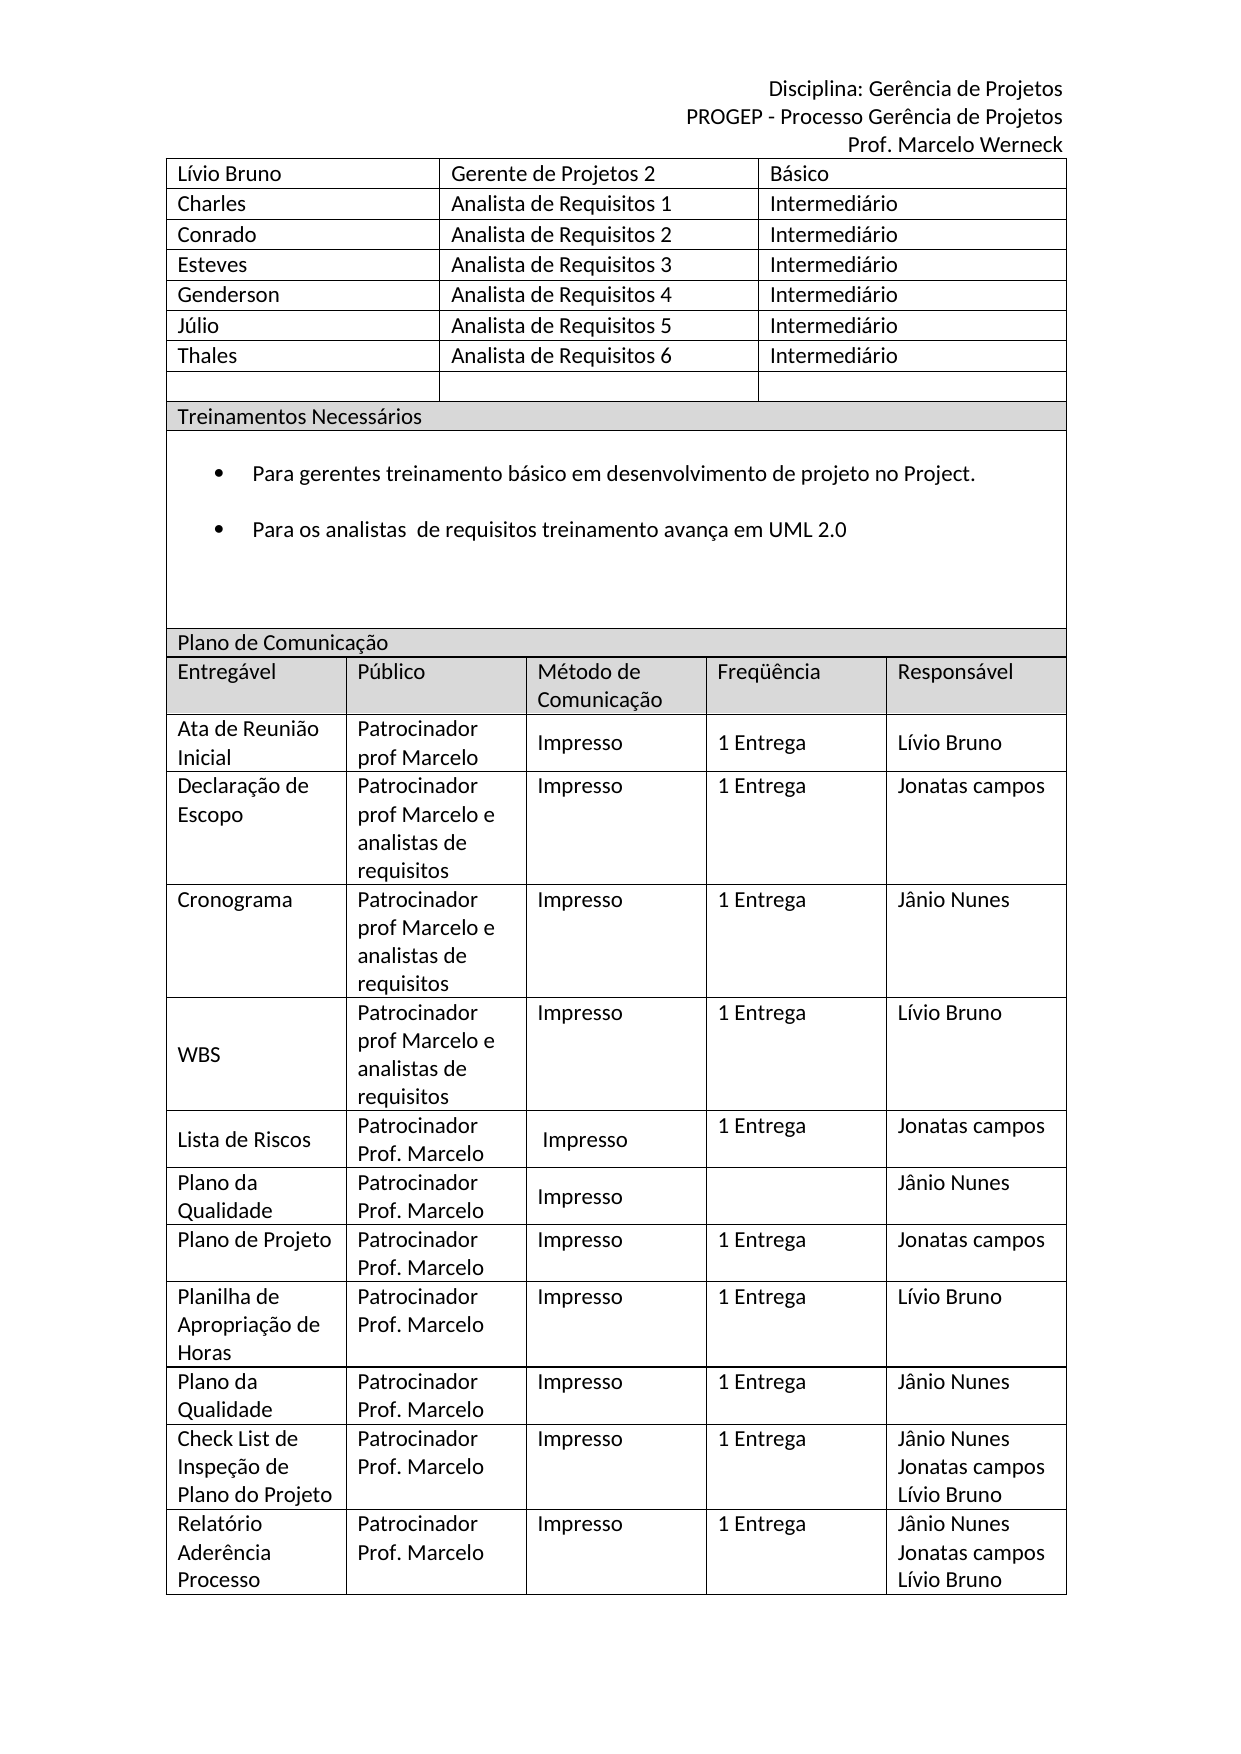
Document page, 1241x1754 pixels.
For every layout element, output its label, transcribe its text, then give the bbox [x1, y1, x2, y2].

table_cell Planilha de Apropriação de Horas [167, 1282, 346, 1366]
table_cell 1 Entrega [707, 998, 886, 1110]
table_cell [707, 1168, 886, 1224]
table_cell Jânio Nunes Jonatas campos Lívio Bruno [887, 1425, 1066, 1508]
table_cell Intermediário [759, 281, 1066, 310]
table_cell [167, 372, 439, 401]
table_cell Relatório Aderência Processo [167, 1510, 346, 1594]
table_cell Gerente de Projetos 2 [440, 159, 758, 188]
table_cell 1 Entrega [707, 885, 886, 997]
table_cell Lista de Riscos [167, 1111, 346, 1167]
table_cell Intermediário [759, 250, 1066, 279]
table_cell Lívio Bruno [887, 715, 1066, 771]
table_cell Treinamentos Necessários [167, 402, 1066, 430]
table_cell Entregável [167, 658, 346, 713]
table_cell Patrocinador prof Marcelo e analistas de requisitos [347, 998, 526, 1110]
table_cell Declaração de Escopo [167, 772, 346, 884]
table_cell Jonatas campos [887, 1225, 1066, 1281]
table_cell Lívio Bruno [167, 159, 439, 188]
table_cell Cronograma [167, 885, 346, 997]
table_cell 1 Entrega [707, 1425, 886, 1508]
table_cell Patrocinador prof Marcelo e analistas de requisitos [347, 772, 526, 884]
table_cell Analista de Requisitos 6 [440, 341, 758, 371]
table_cell Plano da Qualidade [167, 1168, 346, 1224]
table_cell Esteves [167, 250, 439, 279]
table_cell Impresso [527, 1368, 706, 1423]
table_cell 1 Entrega [707, 772, 886, 884]
table_cell Patrocinador prof Marcelo [347, 715, 526, 771]
table_cell Ata de Reunião Inicial [167, 715, 346, 771]
table_cell 1 Entrega [707, 715, 886, 771]
table_cell 1 Entrega [707, 1111, 886, 1167]
table_cell Impresso [527, 772, 706, 884]
table_cell WBS [167, 998, 346, 1110]
table_cell Público [347, 658, 526, 713]
table_cell Plano de Projeto [167, 1225, 346, 1281]
table_cell Patrocinador Prof. Marcelo [347, 1368, 526, 1423]
table_cell Júlio [167, 311, 439, 340]
table_cell Intermediário [759, 189, 1066, 219]
table_cell Analista de Requisitos 3 [440, 250, 758, 279]
table_cell 1 Entrega [707, 1282, 886, 1366]
table_cell Impresso [527, 1111, 706, 1167]
table_cell Lívio Bruno [887, 998, 1066, 1110]
table_cell Patrocinador prof Marcelo e analistas de requisitos [347, 885, 526, 997]
table_cell Jânio Nunes Jonatas campos Lívio Bruno [887, 1510, 1066, 1594]
table_cell Patrocinador Prof. Marcelo [347, 1510, 526, 1594]
table_cell Patrocinador Prof. Marcelo [347, 1168, 526, 1224]
table_cell Genderson [167, 281, 439, 310]
table_cell Responsável [887, 658, 1066, 713]
table_cell Impresso [527, 1168, 706, 1224]
table_cell Intermediário [759, 220, 1066, 249]
table_cell Impresso [527, 998, 706, 1110]
table_cell Analista de Requisitos 4 [440, 281, 758, 310]
table_cell Analista de Requisitos 2 [440, 220, 758, 249]
table_cell Jânio Nunes [887, 1368, 1066, 1423]
table_cell Para gerentes treinamento básico em desenvolvimento de projeto no Project. Para os analistas de requisitos treinamento avança em UML 2.0 [167, 431, 1066, 627]
table_cell Impresso [527, 1510, 706, 1594]
table_cell Método de Comunicação [527, 658, 706, 713]
table_cell Analista de Requisitos 1 [440, 189, 758, 219]
table_cell Impresso [527, 885, 706, 997]
table_cell 1 Entrega [707, 1368, 886, 1423]
table_cell Jânio Nunes [887, 1168, 1066, 1224]
table_cell [440, 372, 758, 401]
table_cell Jânio Nunes [887, 885, 1066, 997]
table_cell 1 Entrega [707, 1225, 886, 1281]
table_cell Jonatas campos [887, 772, 1066, 884]
table_cell Plano de Comunicação [167, 629, 1066, 656]
table_cell Charles [167, 189, 439, 219]
table_cell Analista de Requisitos 5 [440, 311, 758, 340]
table_cell Check List de Inspeção de Plano do Projeto [167, 1425, 346, 1508]
table_cell Conrado [167, 220, 439, 249]
table_cell Impresso [527, 1225, 706, 1281]
table_cell Intermediário [759, 311, 1066, 340]
table_cell Patrocinador Prof. Marcelo [347, 1282, 526, 1366]
table_cell Thales [167, 341, 439, 371]
table_cell Lívio Bruno [887, 1282, 1066, 1366]
table_cell Básico [759, 159, 1066, 188]
table_cell Impresso [527, 1425, 706, 1508]
table_cell Plano da Qualidade [167, 1368, 346, 1423]
table_cell Patrocinador Prof. Marcelo [347, 1225, 526, 1281]
table_cell Patrocinador Prof. Marcelo [347, 1111, 526, 1167]
table_cell [759, 372, 1066, 401]
table_cell Freqüência [707, 658, 886, 713]
table_cell Intermediário [759, 341, 1066, 371]
table_cell Jonatas campos [887, 1111, 1066, 1167]
table_cell Impresso [527, 1282, 706, 1366]
table_cell Impresso [527, 715, 706, 771]
table_cell 1 Entrega [707, 1510, 886, 1594]
table_cell Patrocinador Prof. Marcelo [347, 1425, 526, 1508]
